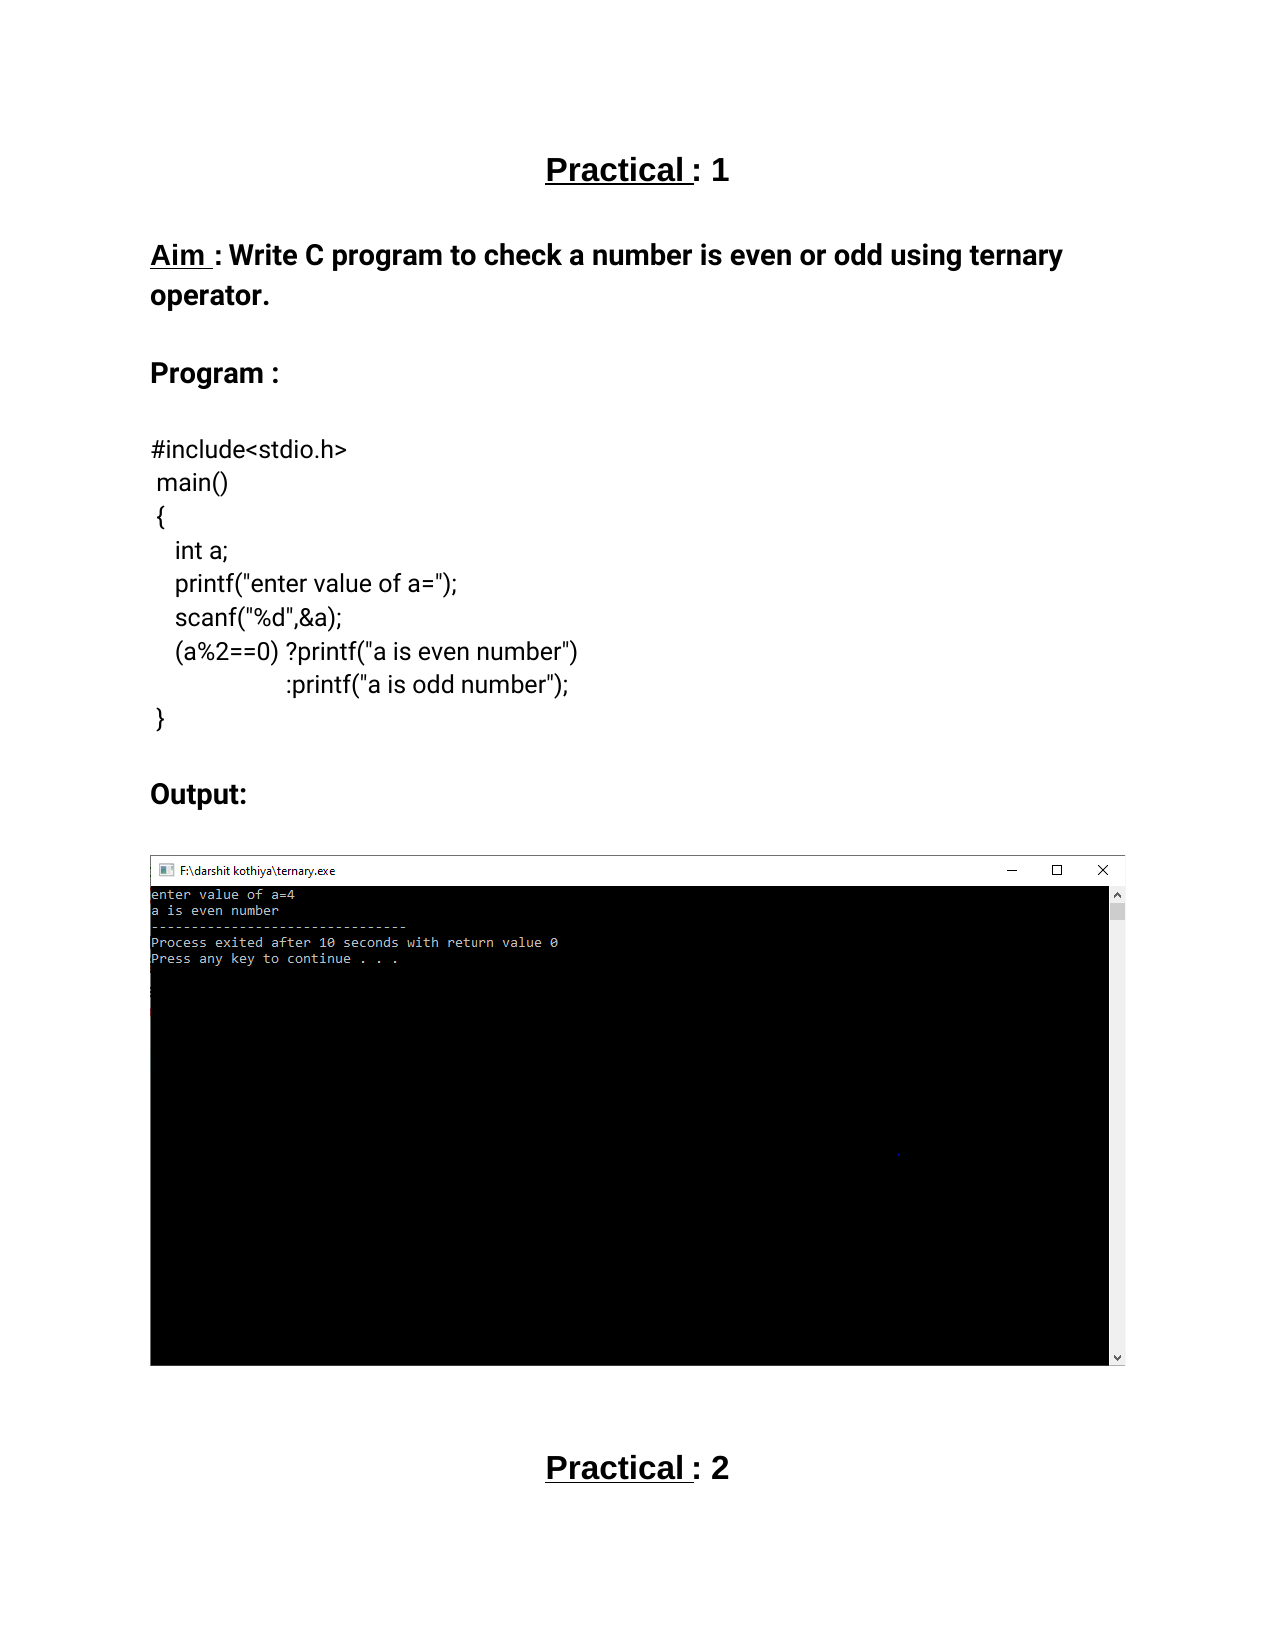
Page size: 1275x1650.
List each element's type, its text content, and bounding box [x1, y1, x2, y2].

picture [150, 855, 1125, 1366]
text (a%2==0) ?printf("a is even number") [150, 637, 1125, 666]
text main() [150, 469, 1125, 498]
text } [150, 704, 1125, 733]
text scanf("%d",&a); [150, 603, 1125, 632]
text :printf("a is odd number"); [150, 671, 1125, 700]
text Practical : 2 [150, 1448, 1125, 1487]
text Practical : 1 [150, 150, 1125, 188]
text Aim : Write C program to check a number is even or odd using ternary operator. [150, 238, 1125, 312]
text #include<stdio.h> [150, 435, 1125, 464]
text printf("enter value of a="); [150, 569, 1125, 599]
text int a; [150, 536, 1125, 565]
text Program : [150, 356, 1125, 391]
text { [150, 502, 1125, 532]
text Output: [150, 777, 1125, 811]
